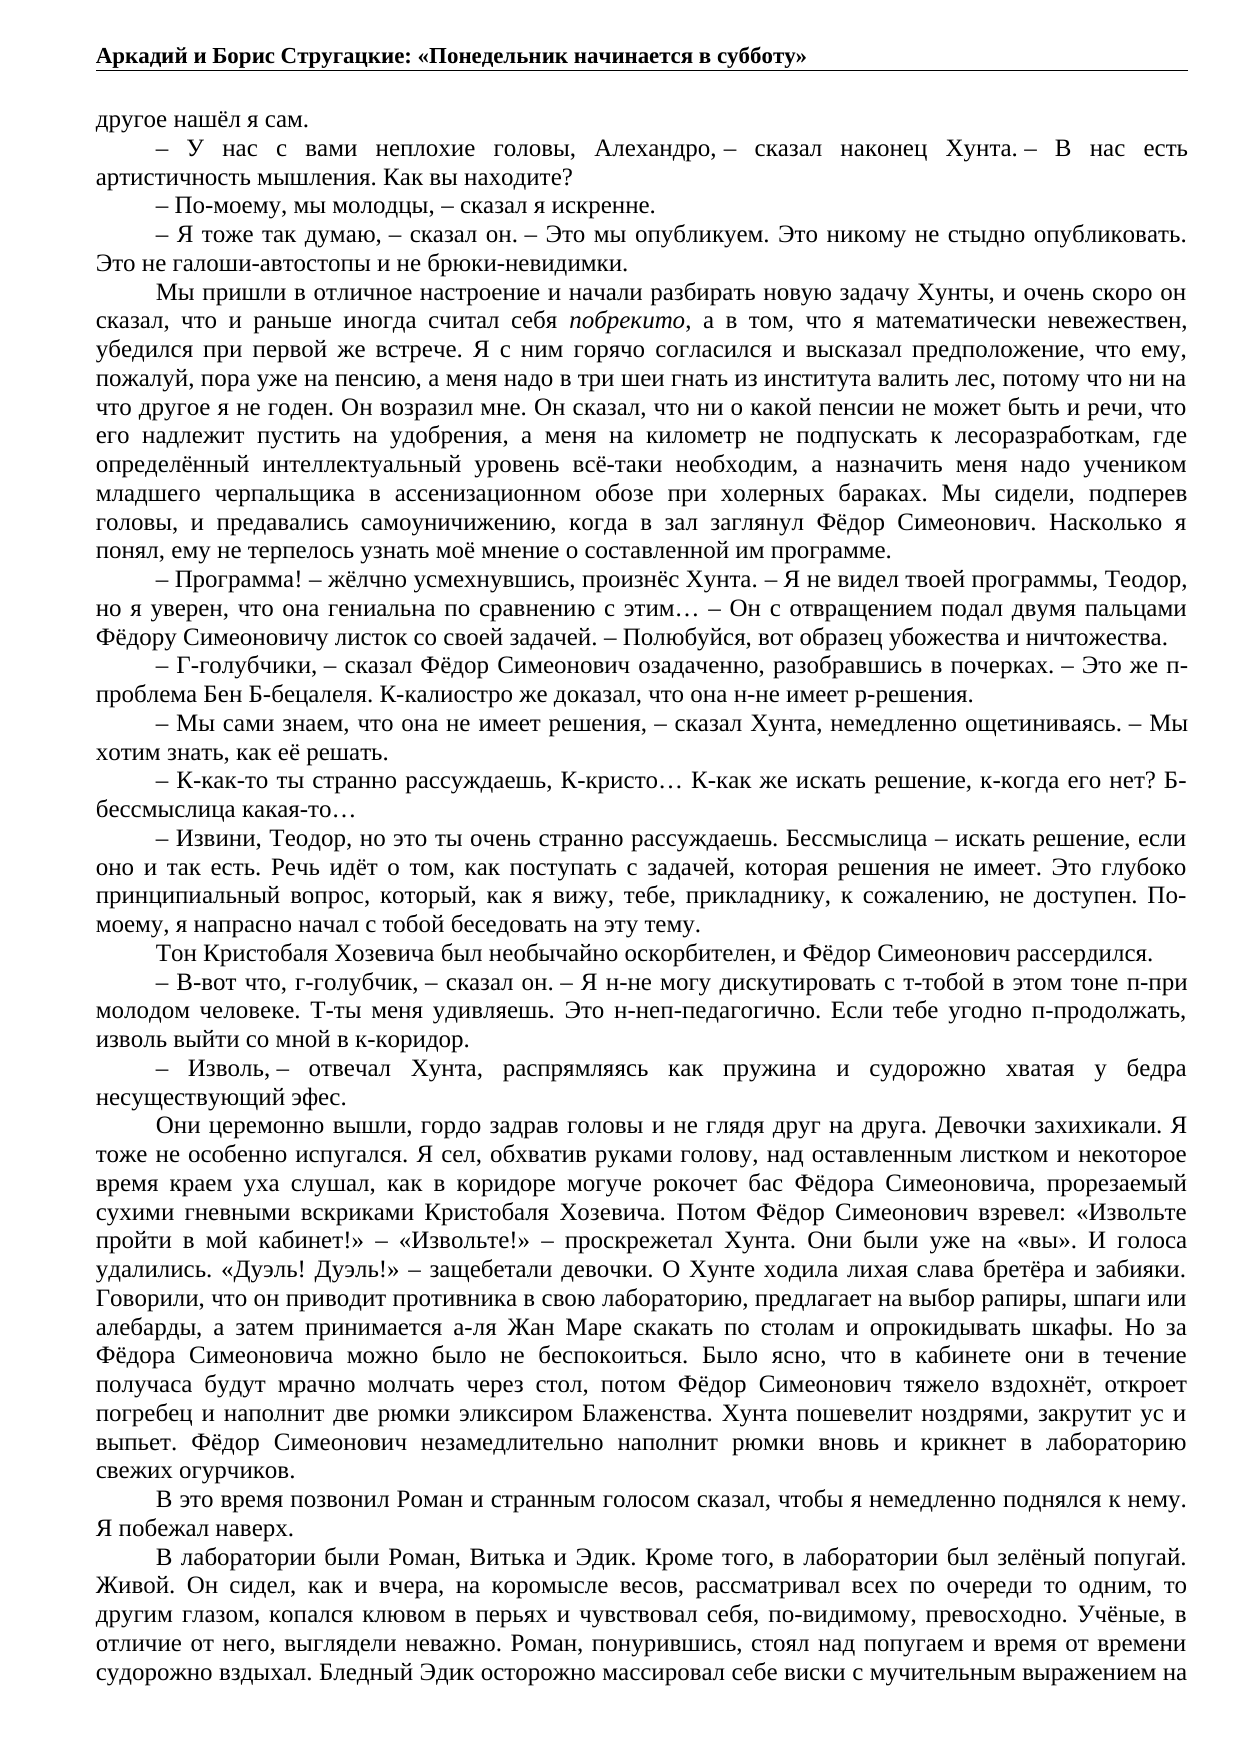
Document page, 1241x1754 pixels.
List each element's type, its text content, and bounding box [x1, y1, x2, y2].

text – Мы сами знаем, что она не имеет решения, – сказал Хунта, немедленно ощетиниваясь. – Мы хотим знать, как её решать. [96, 708, 1188, 765]
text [96, 1542, 1188, 1685]
text Мы пришли в отличное настроение и начали разбирать новую задачу Хунты, и очень скоро он сказал, что и раньше иногда считал себя побрекито, а в том, что я математически невежествен, убедился при первой же встрече. Я с ним горячо согласился и высказал предположение, что ему, пожалуй, пора уже на пенсию, а меня надо в три шеи гнать из института валить лес, потому что ни на что другое я не годен. Он возразил мне. Он сказал, что ни о какой пенсии не может быть и речи, что его надлежит пустить на удобрения, а меня на километр не подпускать к лесоразработкам, где определённый интеллектуальный уровень всё-таки необходим, а назначить меня надо учеником младшего черпальщика в ассенизационном обозе при холерных бараках. Мы сидели, подперев головы, и предавались самоуничижению, когда в зал заглянул Фёдор Симеонович. Насколько я понял, ему не терпелось узнать моё мнение о составленной им программе. [96, 277, 1188, 564]
text – Программа! – жёлчно усмехнувшись, произнёс Хунта. – Я не видел твоей программы, Теодор, но я уверен, что она гениальна по сравнению с этим… – Он с отвращением подал двумя пальцами Фёдору Симеоновичу листок со своей задачей. – Полюбуйся, вот образец убожества и ничтожества. [96, 564, 1188, 650]
text – Изволь, – отвечал Хунта, распрямляясь как пружина и судорожно хватая у бедра несуществующий эфес. [96, 1053, 1188, 1110]
text Они церемонно вышли, гордо задрав головы и не глядя друг на друга. Девочки захихикали. Я тоже не особенно испугался. Я сел, обхватив руками голову, над оставленным листком и некоторое время краем уха слушал, как в коридоре могуче рокочет бас Фёдора Симеоновича, прорезаемый сухими гневными вскриками Кристобаля Хозевича. Потом Фёдор Симеонович взревел: «Извольте пройти в мой кабинет!» – «Извольте!» – проскрежетал Хунта. Они были уже на «вы». И голоса удалились. «Дуэль! Дуэль!» – защебетали девочки. О Хунте ходила лихая слава бретёра и забияки. Говорили, что он приводит противника в свою лабораторию, предлагает на выбор рапиры, шпаги или алебарды, а затем принимается а-ля Жан Маре скакать по столам и опрокидывать шкафы. Но за Фёдора Симеоновича можно было не беспокоиться. Было ясно, что в кабинете они в течение получаса будут мрачно молчать через стол, потом Фёдор Симеонович тяжело вздохнёт, откроет погребец и наполнит две рюмки эликсиром Блаженства. Хунта пошевелит ноздрями, закрутит ус и выпьет. Фёдор Симеонович незамедлительно наполнит рюмки вновь и крикнет в лабораторию свежих огурчиков. [96, 1110, 1188, 1484]
text В это время позвонил Роман и странным голосом сказал, чтобы я немедленно поднялся к нему. Я побежал наверх. [96, 1484, 1188, 1542]
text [96, 104, 1188, 133]
text Тон Кристобаля Хозевича был необычайно оскорбителен, и Фёдор Симеонович рассердился. [96, 938, 1188, 967]
text – В-вот что, г-голубчик, – сказал он. – Я н-не могу дискутировать с т-тобой в этом тоне п-при молодом человеке. Т-ты меня удивляешь. Это н-неп-педагогично. Если тебе угодно п-продолжать, изволь выйти со мной в к-коридор. [96, 967, 1188, 1053]
text – По-моему, мы молодцы, – сказал я искренне. [96, 190, 1188, 219]
text – Я тоже так думаю, – сказал он. – Это мы опубликуем. Это никому не стыдно опубликовать. Это не галоши-автостопы и не брюки-невидимки. [96, 219, 1188, 277]
text – Извини, Теодор, но это ты очень странно рассуждаешь. Бессмыслица – искать решение, если оно и так есть. Речь идёт о том, как поступать с задачей, которая решения не имеет. Это глубоко принципиальный вопрос, который, как я вижу, тебе, прикладнику, к сожалению, не доступен. По-моему, я напрасно начал с тобой беседовать на эту тему. [96, 823, 1188, 938]
text – К-как-то ты странно рассуждаешь, К-кристо… К-как же искать решение, к-когда его нет? Б-бессмыслица какая-то… [96, 765, 1188, 823]
text – У нас с вами неплохие головы, Алехандро, – сказал наконец Хунта. – В нас есть артистичность мышления. Как вы находите? [96, 133, 1188, 190]
text – Г-голубчики, – сказал Фёдор Симеонович озадаченно, разобравшись в почерках. – Это же п-проблема Бен Б-бецалеля. К-калиостро же доказал, что она н-не имеет р-решения. [96, 650, 1188, 708]
